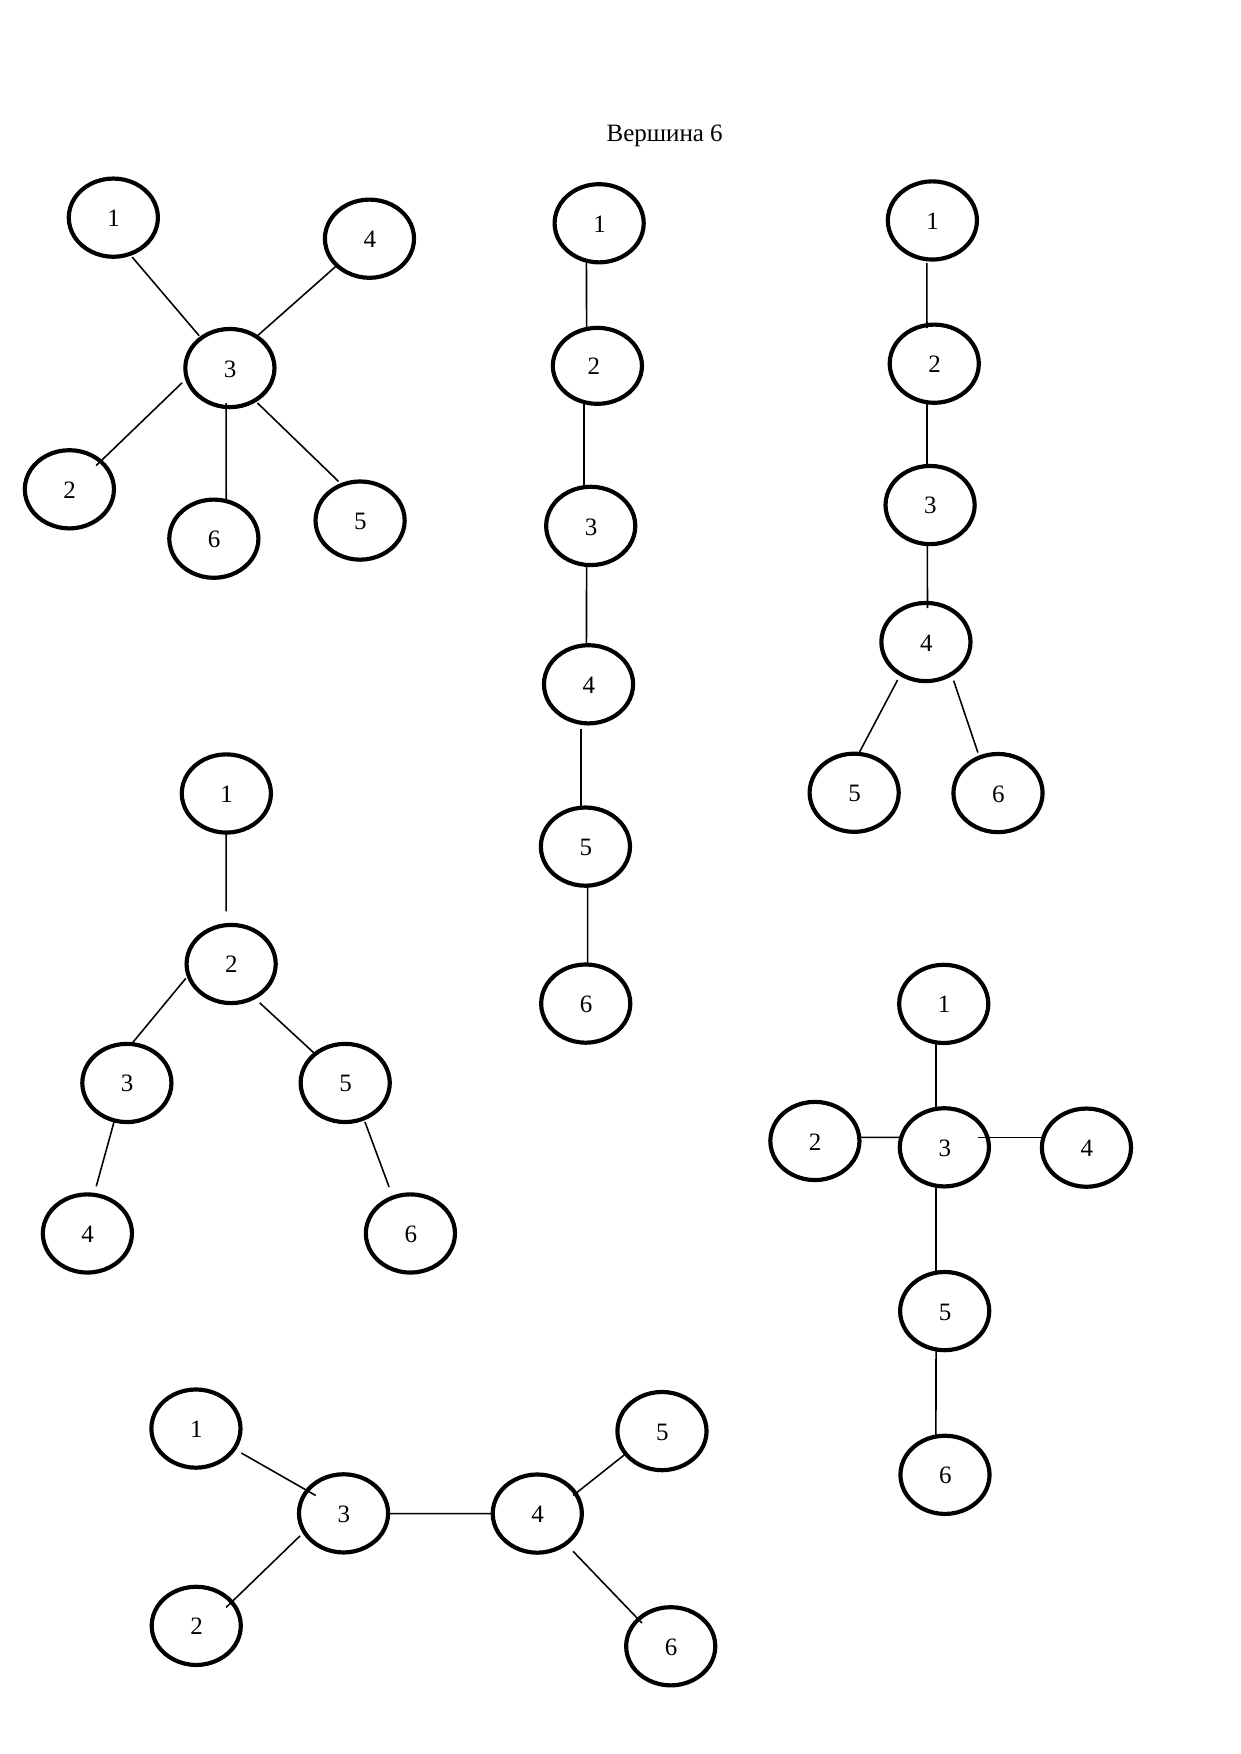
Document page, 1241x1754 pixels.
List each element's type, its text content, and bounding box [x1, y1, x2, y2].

text Вершина 6 [177, 118, 1152, 147]
